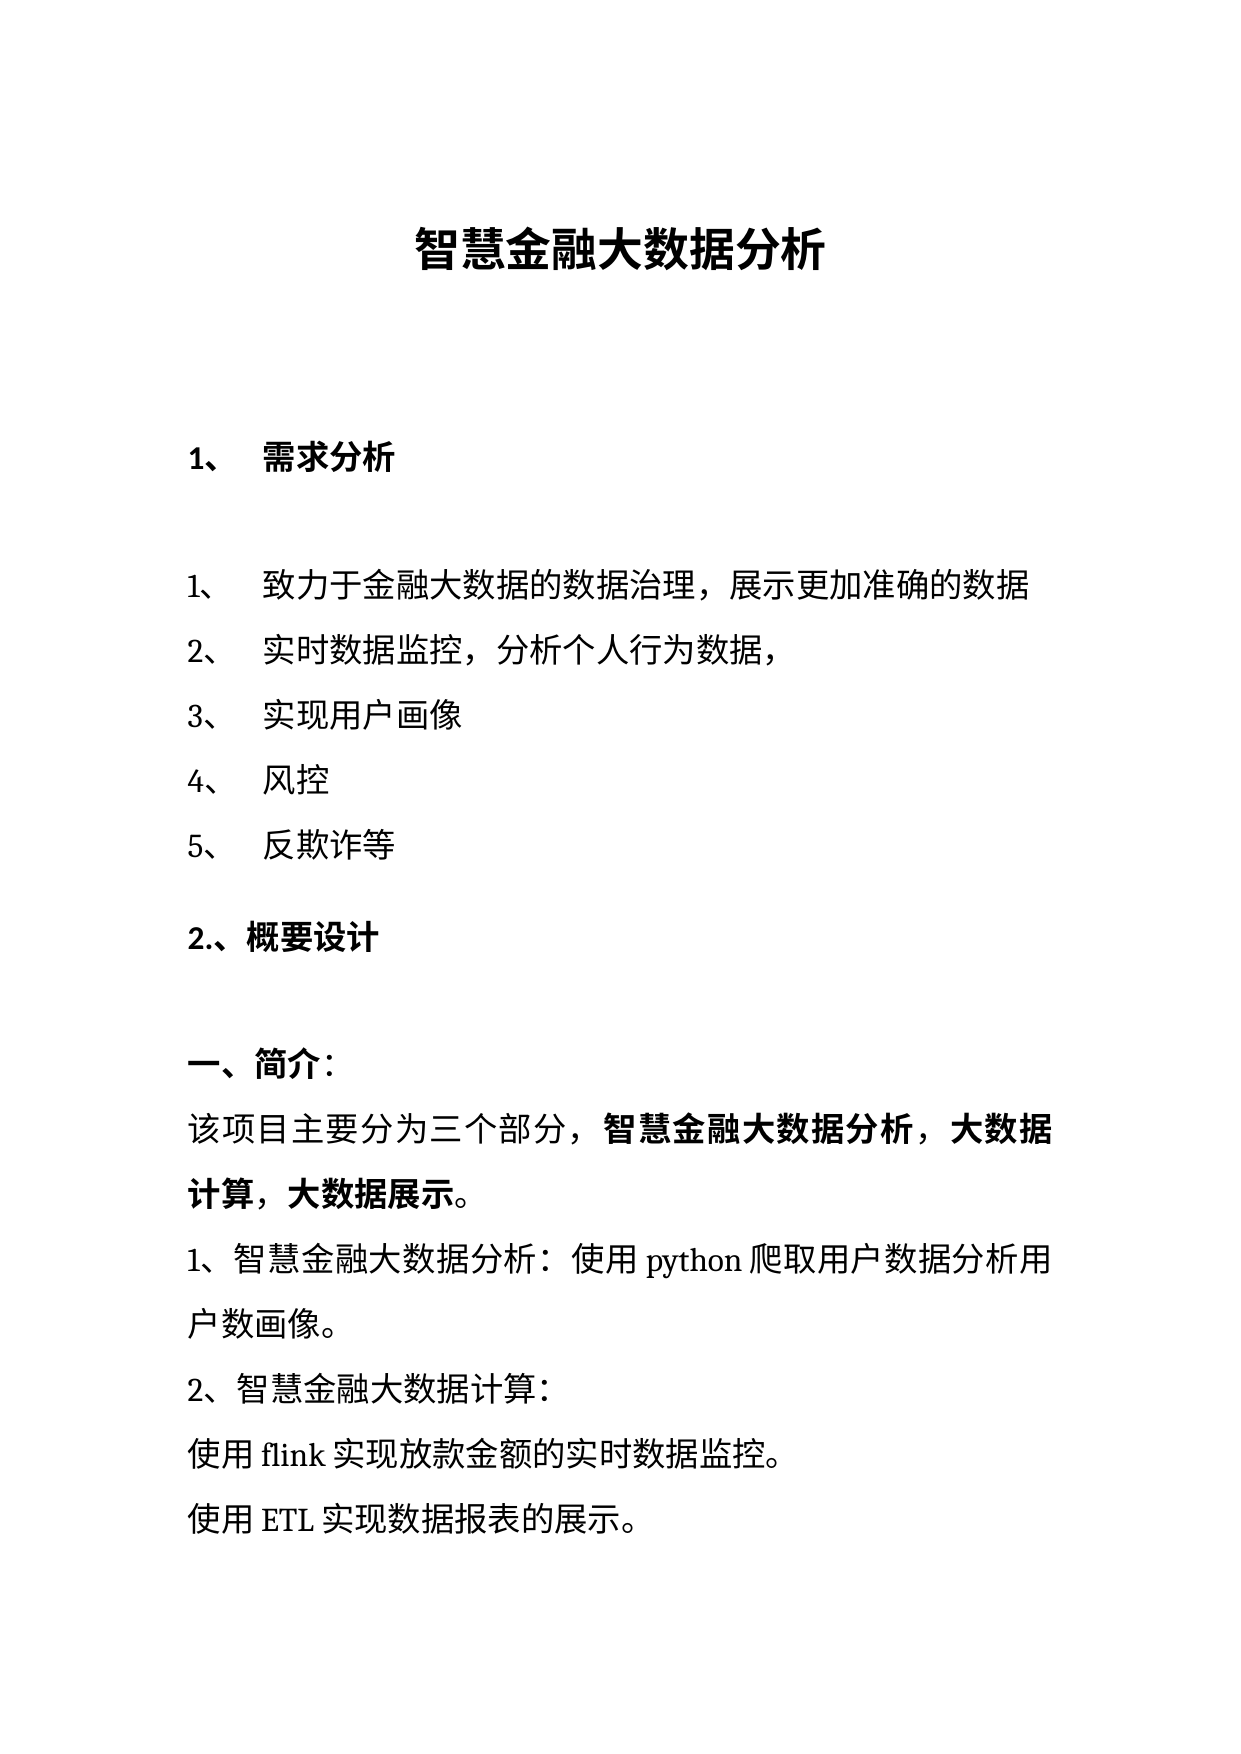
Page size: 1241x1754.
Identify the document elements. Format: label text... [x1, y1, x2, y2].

subtitle 2.、概要设计 [187, 902, 1053, 967]
text 使用flink实现放款金额的实时数据监控。 [187, 1419, 1053, 1484]
subtitle 需求分析 [187, 423, 1053, 488]
list 反欺诈等 [187, 810, 1053, 875]
text 1、智慧金融大数据分析：使用python爬取用户数据分析用户数画像。 [187, 1224, 1053, 1354]
text 2、智慧金融大数据计算： [187, 1354, 1053, 1419]
subtitle 智慧金融大数据分析 [187, 197, 1053, 295]
list 实现用户画像 [187, 680, 1053, 745]
list 实时数据监控，分析个人行为数据， [187, 615, 1053, 680]
list 风控 [187, 745, 1053, 810]
text 使用ETL实现数据报表的展示。 [187, 1484, 1053, 1549]
list 致力于金融大数据的数据治理，展示更加准确的数据 [187, 550, 1053, 615]
text 一、简介： [187, 1029, 1053, 1094]
text 该项目主要分为三个部分，智慧金融大数据分析，大数据计算，大数据展示。 [187, 1094, 1053, 1224]
